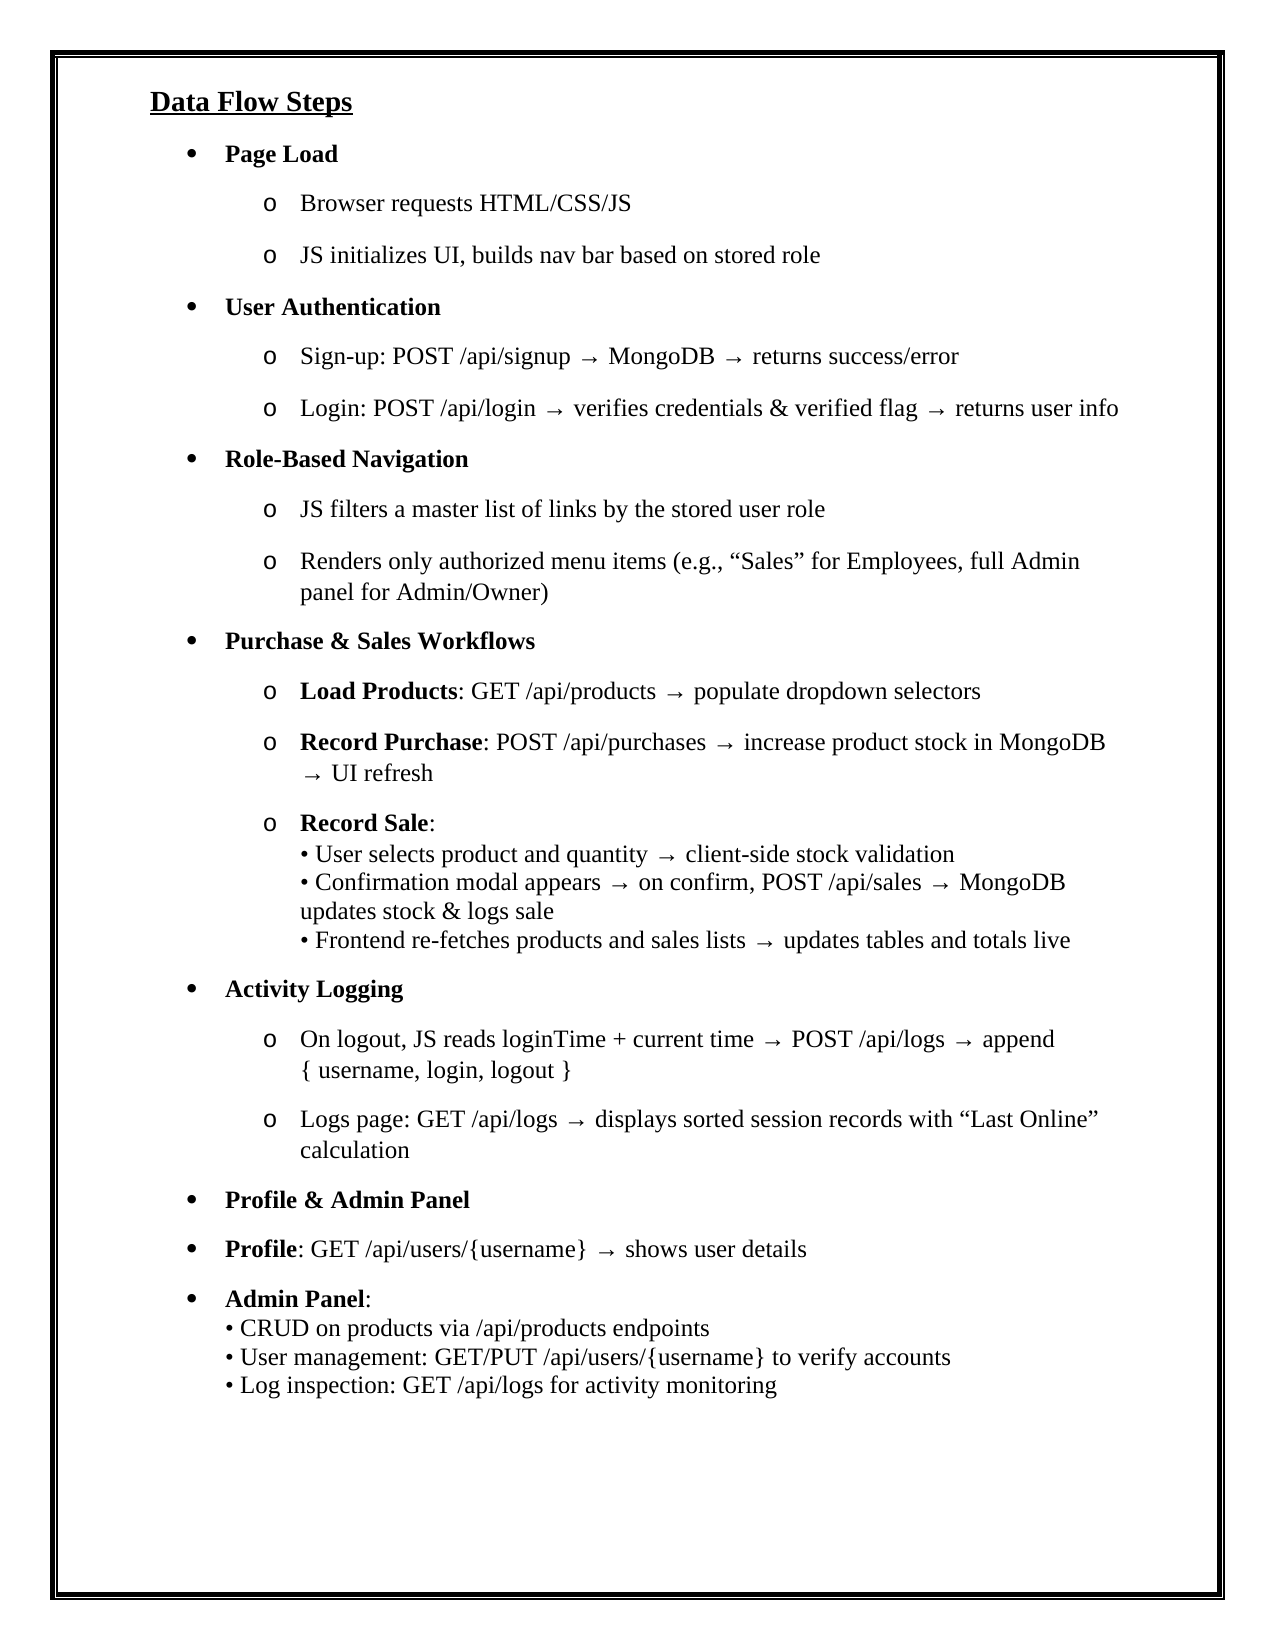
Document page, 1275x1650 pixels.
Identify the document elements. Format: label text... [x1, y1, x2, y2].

list User Authentication [187, 292, 1125, 320]
list Record Purchase: POST /api/purchases → increase product stock in MongoDB → UI refresh [262, 727, 1125, 787]
list Page Load [187, 139, 1125, 167]
list Role-Based Navigation [187, 444, 1125, 473]
list JS filters a master list of links by the stored user role [262, 494, 1125, 525]
list Renders only authorized menu items (e.g., “Sales” for Employees, full Admin panel for Admin/Owner) [262, 546, 1125, 605]
list Profile & Admin Panel [187, 1185, 1125, 1214]
list Logs page: GET /api/logs → displays sorted session records with “Last Online” calculation [262, 1104, 1125, 1164]
list Record Sale: • User selects product and quantity → client-side stock validation • Confirmation modal appears → on confirm, POST /api/sales → MongoDB updates stock & logs sale • Frontend re-fetches products and sales lists → updates tables and totals live [262, 808, 1125, 954]
list Activity Logging [187, 974, 1125, 1003]
list On logout, JS reads loginTime + current time → POST /api/logs → append { username, login, logout } [262, 1024, 1125, 1084]
list Sign-up: POST /api/signup → MongoDB → returns success/error [262, 341, 1125, 372]
text Data Flow Steps [150, 84, 1125, 118]
list Profile: GET /api/users/{username} → shows user details [187, 1234, 1125, 1263]
list Purchase & Sales Workflows [187, 626, 1125, 655]
list Admin Panel: • CRUD on products via /api/products endpoints • User management: GET/PUT /api/users/{username} to verify accounts • Log inspection: GET /api/logs for activity monitoring [187, 1284, 1125, 1399]
list Load Products: GET /api/products → populate dropdown selectors [262, 676, 1125, 707]
list Browser requests HTML/CSS/JS [262, 188, 1125, 219]
list JS initializes UI, builds nav bar based on stored role [262, 240, 1125, 271]
list Login: POST /api/login → verifies credentials & verified flag → returns user info [262, 393, 1125, 424]
